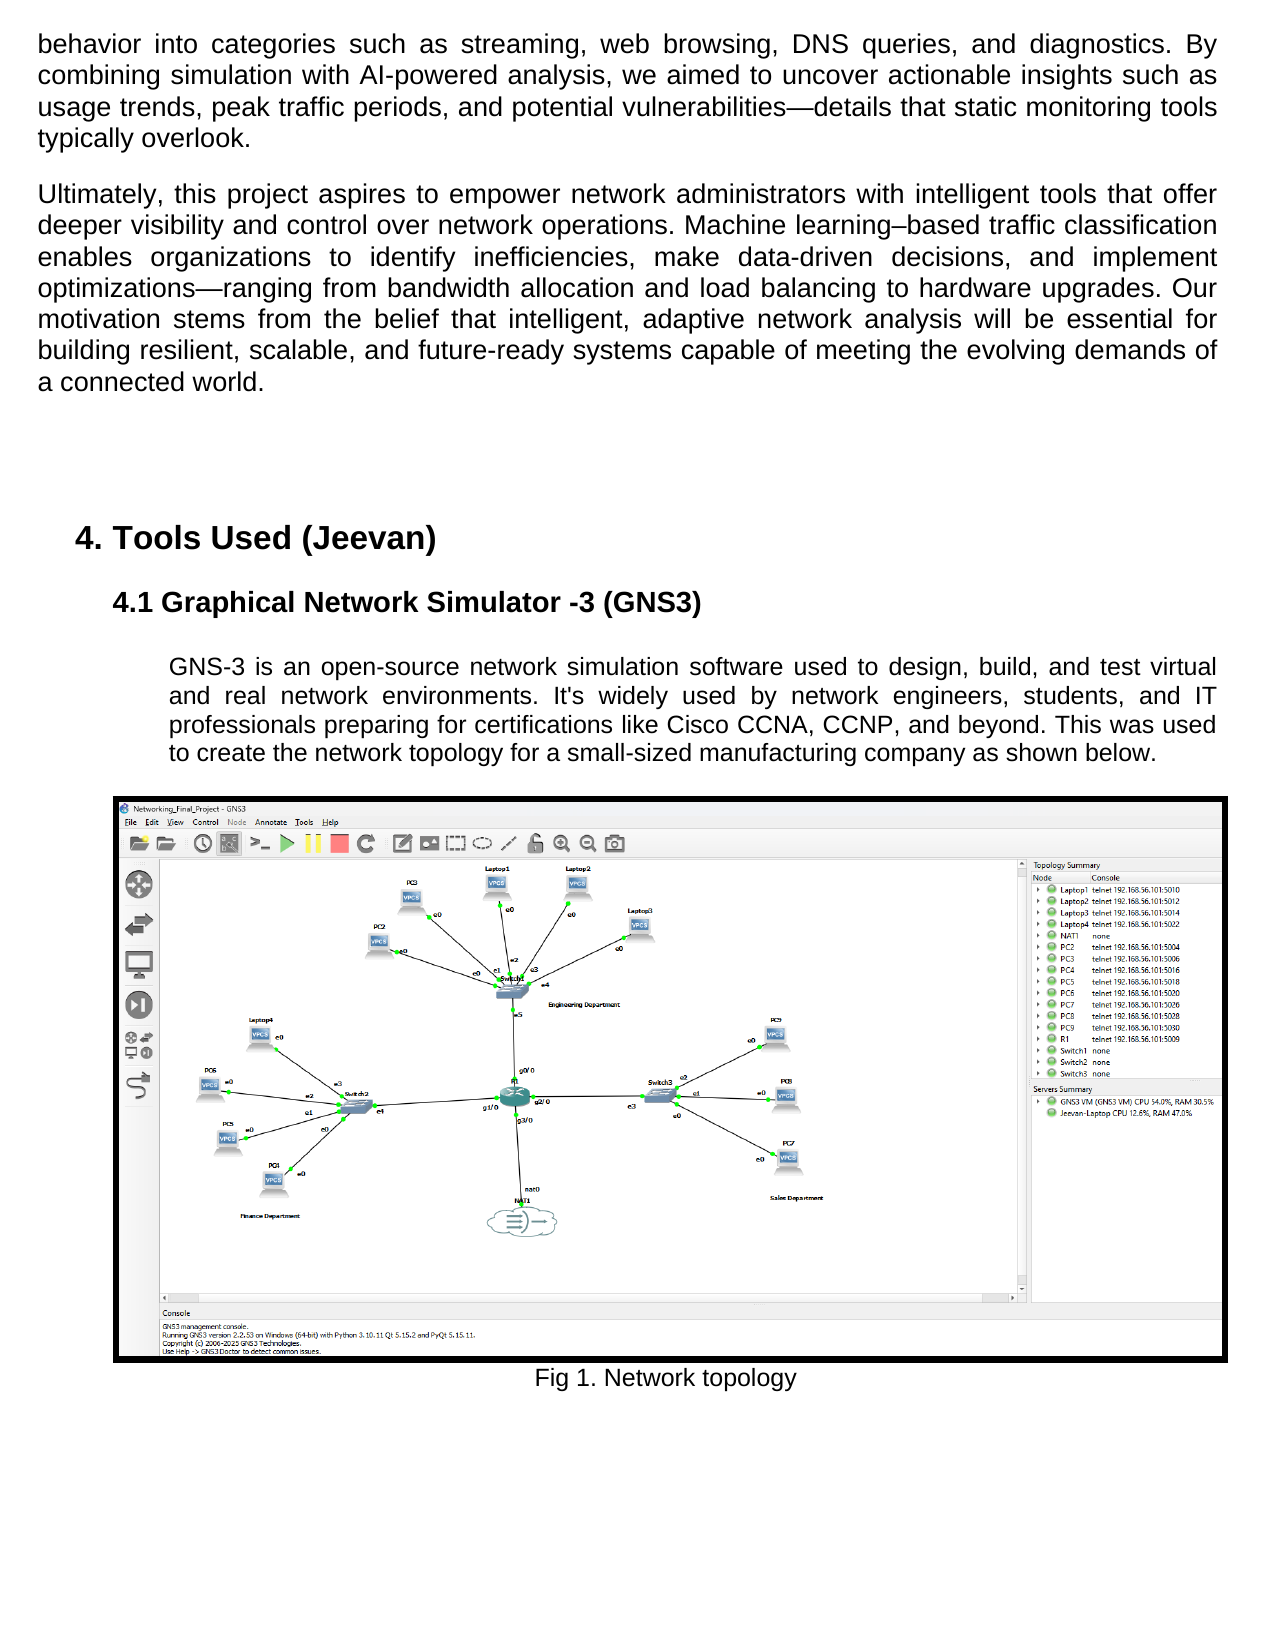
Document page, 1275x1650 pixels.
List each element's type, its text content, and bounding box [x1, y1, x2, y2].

text Fig 1. Network topology [112, 1363, 1219, 1391]
text Ultimately, this project aspires to empower network administrators with intelligent tools that offer deeper visibility and control over network operations. Machine learning–based traffic classification enables organizations to identify inefficiencies, make data-driven decisions, and implement optimizations—ranging from bandwidth allocation and load balancing to hardware upgrades. Our motivation stems from the belief that intelligent, adaptive network analysis will be essential for building resilient, scalable, and future-ready systems capable of meeting the evolving demands of a connected world. [37, 178, 1219, 397]
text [37, 28, 1219, 153]
text 4.1 Graphical Network Simulator -3 (GNS3) [112, 585, 1219, 618]
picture [119, 802, 1222, 1356]
list Tools Used (Jeevan) [75, 518, 1219, 556]
text GNS-3 is an open-source network simulation software used to design, build, and test virtual and real network environments. It's widely used by network engineers, students, and IT professionals preparing for certifications like Cisco CCNA, CCNP, and beyond. This was used to create the network topology for a small-sized manufacturing company as shown below. [169, 652, 1219, 767]
